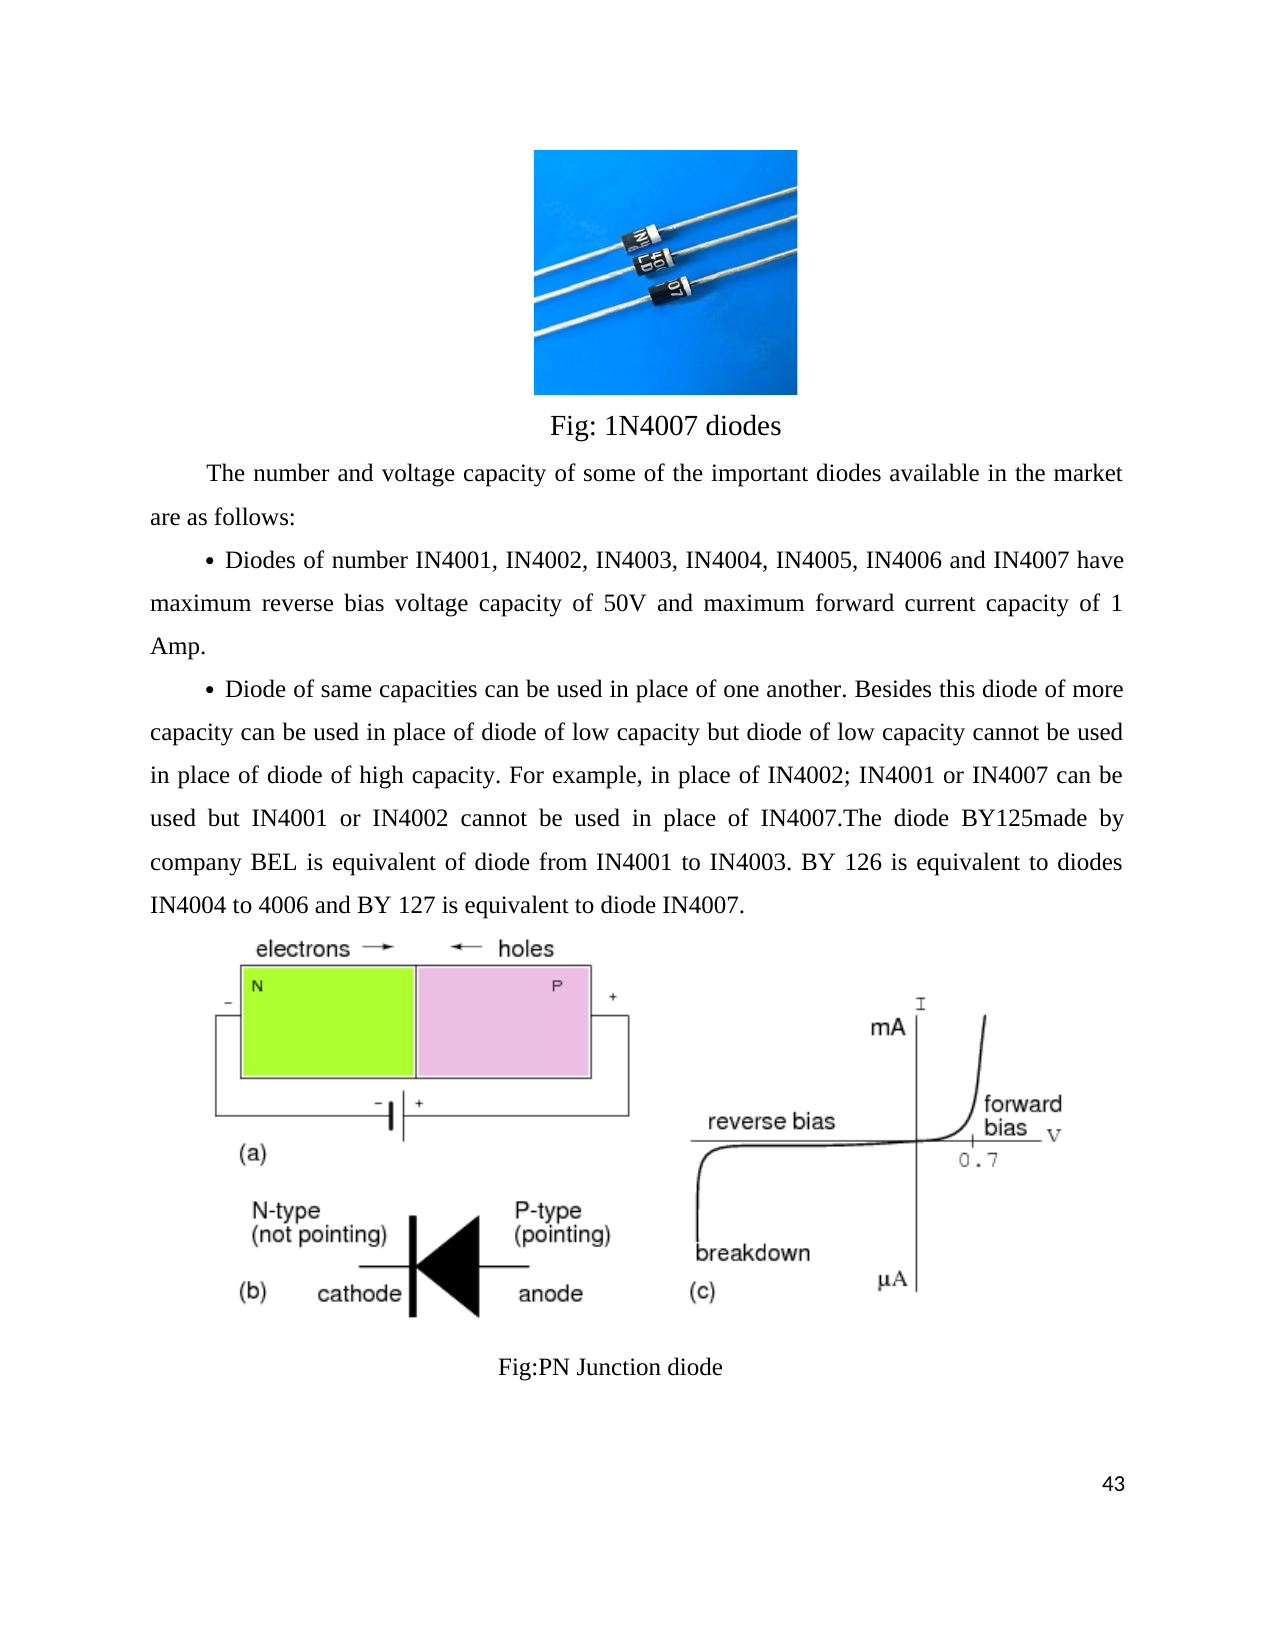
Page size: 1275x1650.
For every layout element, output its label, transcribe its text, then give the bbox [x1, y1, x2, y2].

list Diodes of number IN4001, IN4002, IN4003, IN4004, IN4005, IN4006 and IN4007 have maximum reverse bias voltage capacity of 50V and maximum forward current capacity of 1 Amp. [150, 545, 1125, 660]
picture [533, 150, 798, 395]
list Diode of same capacities can be used in place of one another. Besides this diode of more capacity can be used in place of diode of low capacity but diode of low capacity cannot be used in place of diode of high capacity. For example, in place of IN4002; IN4001 or IN4007 can be used but IN4001 or IN4002 cannot be used in place of IN4007.The diode BY125made by company BEL is equivalent of diode from IN4001 to IN4003. BY 126 is equivalent to diodes IN4004 to 4006 and BY 127 is equivalent to diode IN4007. [150, 674, 1125, 918]
text The number and voltage capacity of some of the important diodes available in the market are as follows: [150, 458, 1125, 530]
text Fig: 1N4007 diodes [150, 408, 1125, 442]
text Fig:PN Junction diode [150, 1352, 1125, 1380]
picture [206, 932, 1077, 1327]
